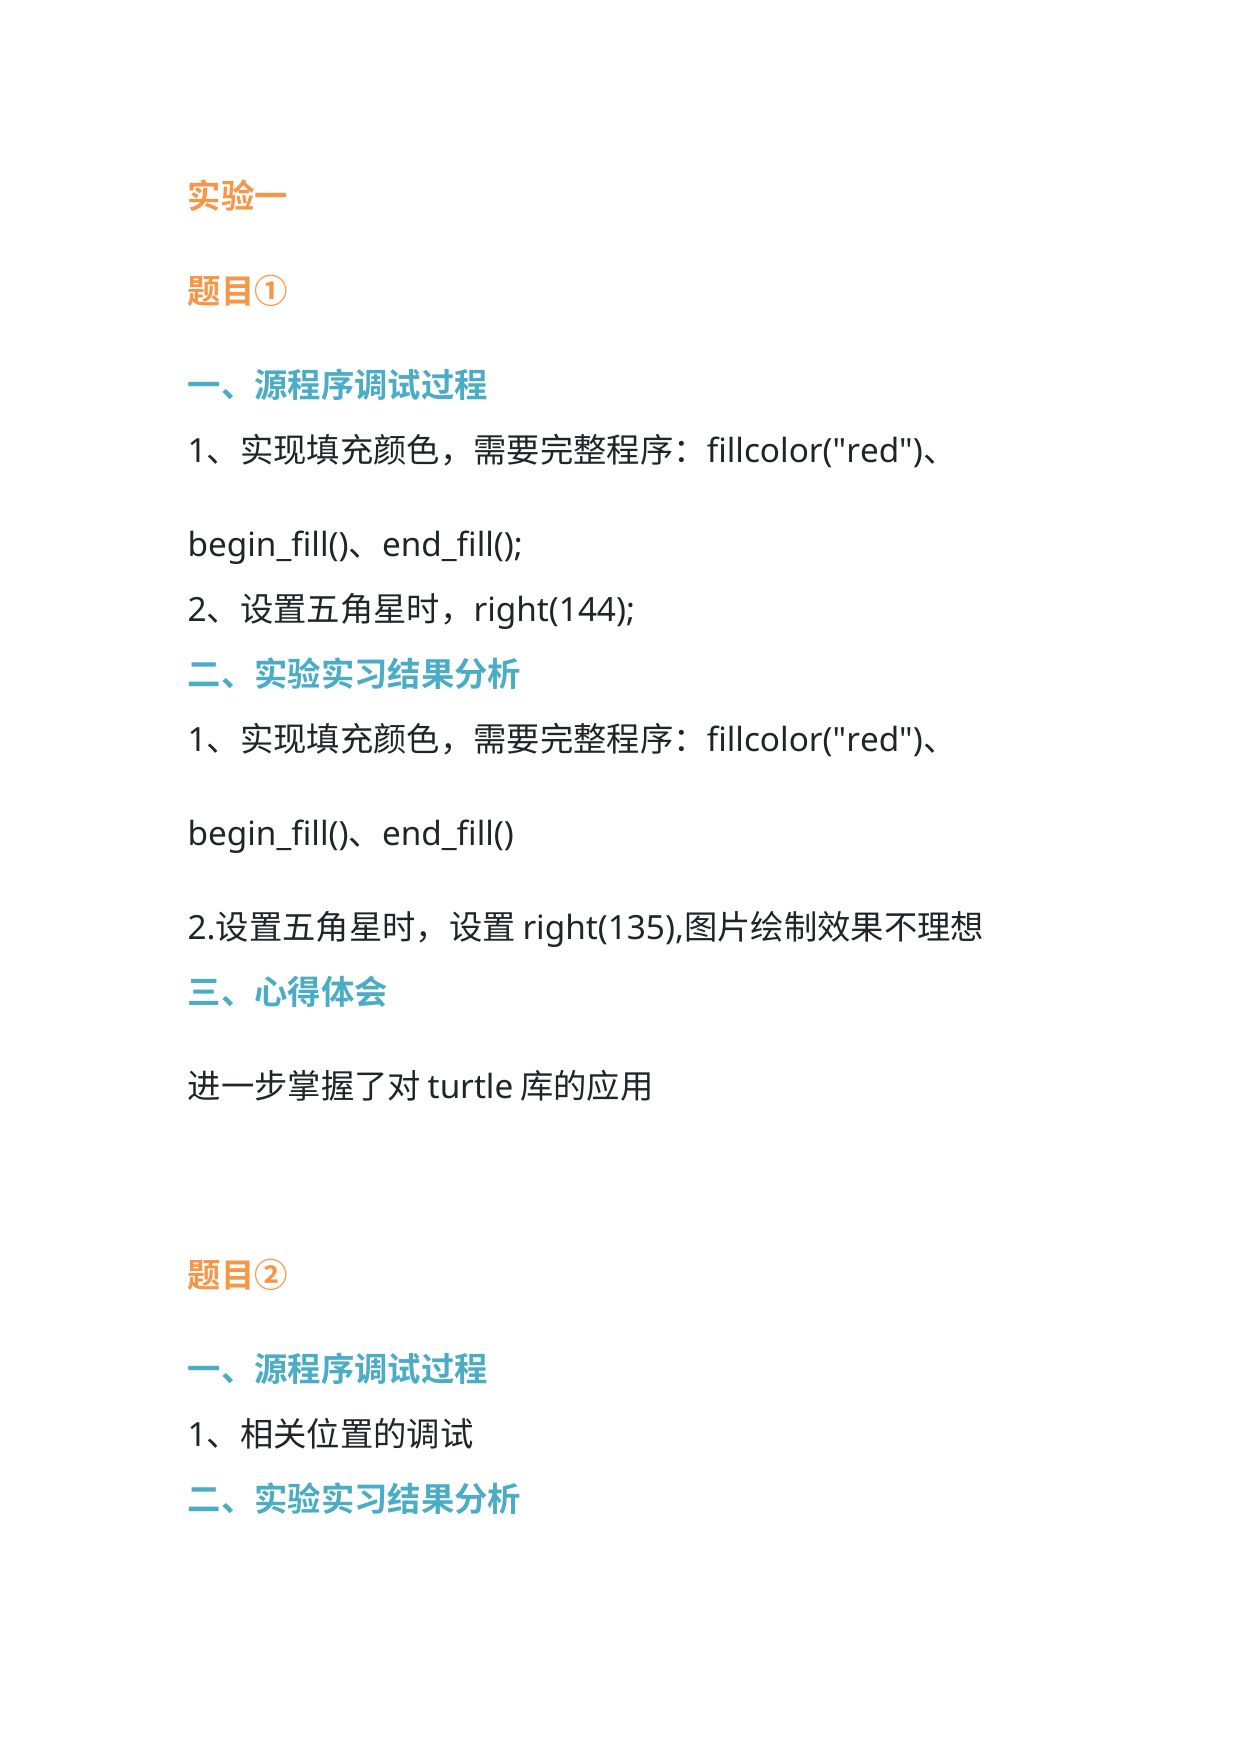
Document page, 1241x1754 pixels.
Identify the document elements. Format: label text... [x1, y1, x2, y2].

text 一、源程序调试过程 1、实现填充颜色，需要完整程序：fillcolor("red")、 [187, 350, 1053, 480]
text begin_fill()、end_fill() [187, 799, 1053, 864]
text 2.设置五角星时，设置right(135),图片绘制效果不理想 三、心得体会 [187, 893, 1053, 1023]
text begin_fill()、end_fill(); 2、设置五角星时，right(144); 二、实验实习结果分析 1、实现填充颜色，需要完整程序：fillcolor("red")、 [187, 509, 1053, 769]
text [187, 1334, 1053, 1529]
text 题目② [187, 1240, 1053, 1305]
text 进一步掌握了对turtle库的应用 [187, 1052, 1053, 1117]
text 题目① [187, 256, 1053, 321]
text 实验一 [187, 162, 1053, 227]
